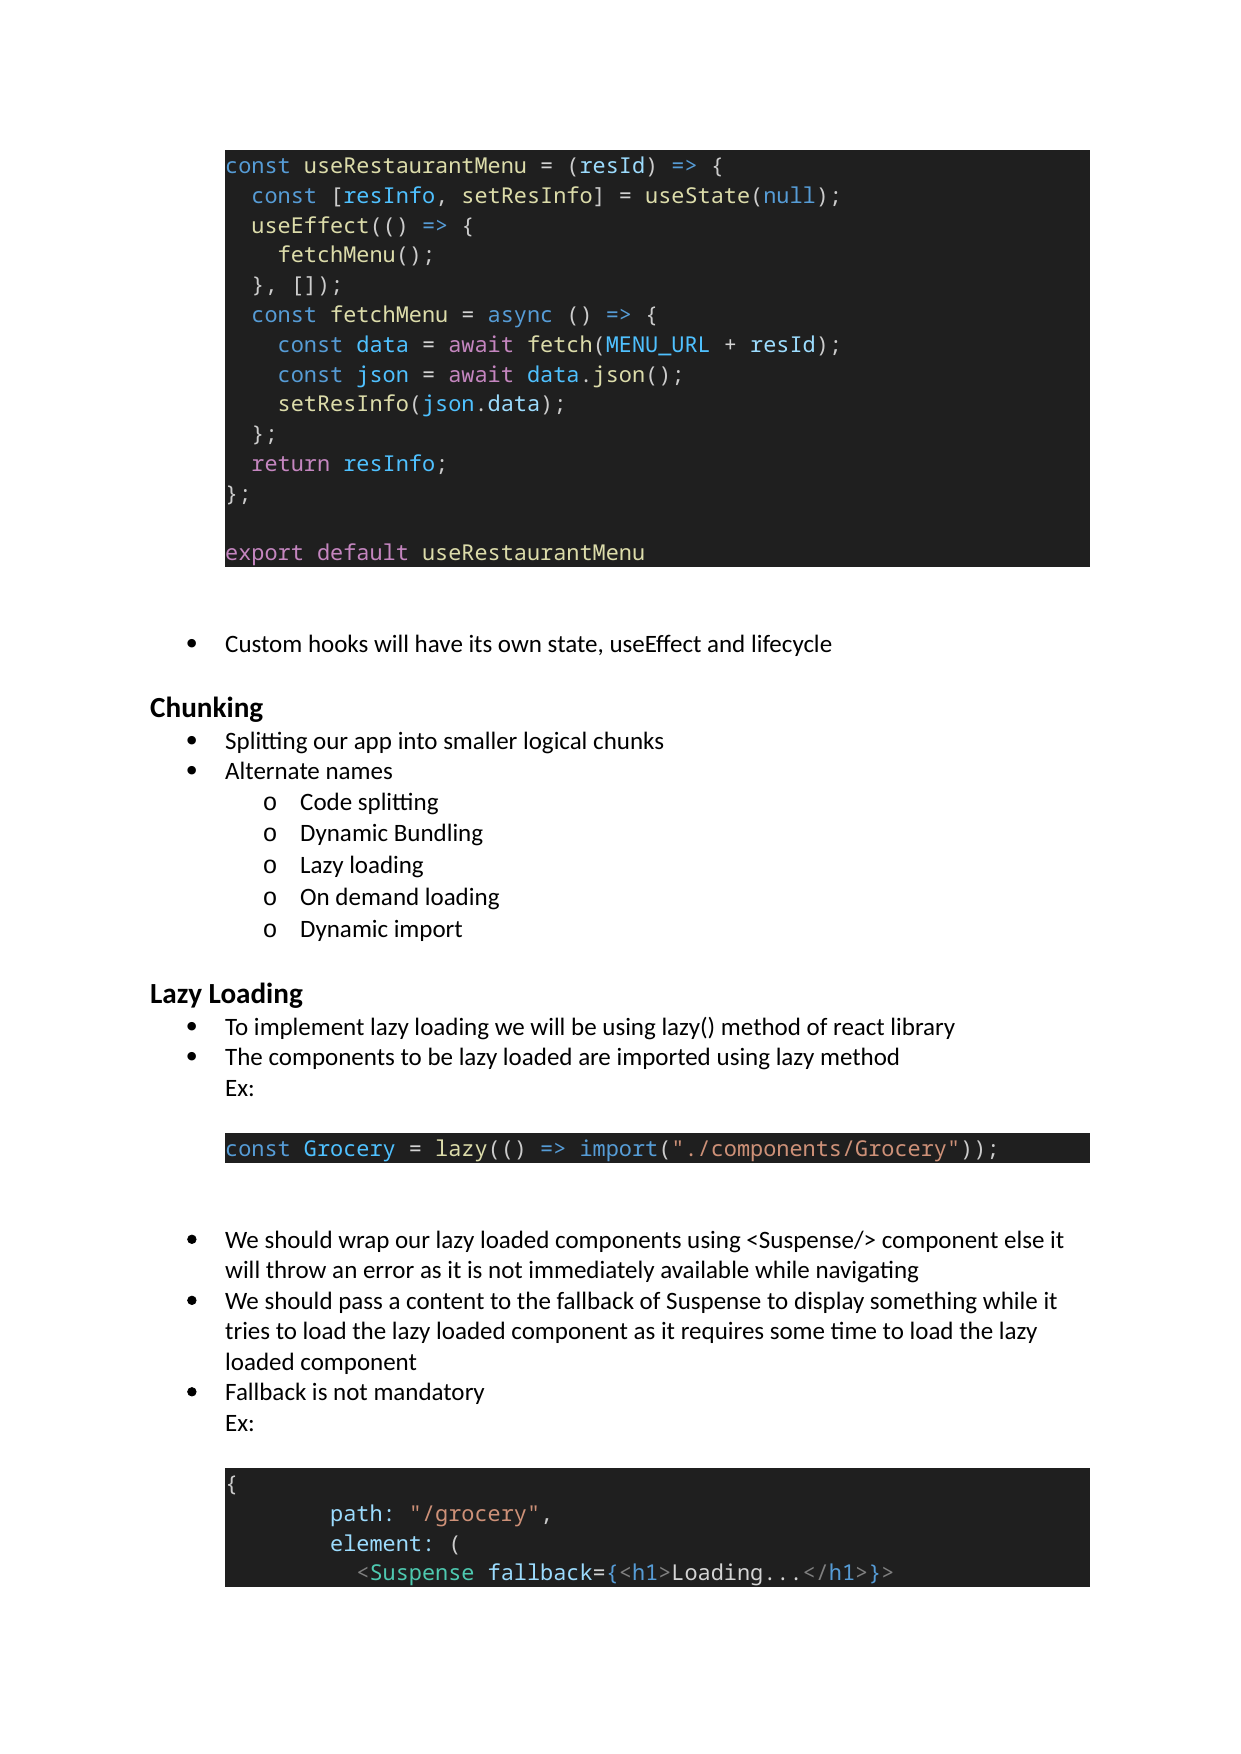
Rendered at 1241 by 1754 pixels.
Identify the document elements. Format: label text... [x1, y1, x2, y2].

list We should pass a content to the fallback of Suspense to display something while it tries to load the lazy loaded component as it requires some time to load the lazy loaded component [187, 1285, 1090, 1376]
list const data = await fetch(MENU_URL + resId); [225, 329, 1090, 358]
list }; [225, 478, 1090, 507]
list return resInfo; [225, 448, 1090, 478]
list const json = await data.json(); [225, 358, 1090, 388]
text Ex: [225, 1407, 1090, 1437]
list Code splitting [262, 786, 1090, 818]
list setResInfo(json.data); [225, 388, 1090, 418]
list Custom hooks will have its own state, useEffect and lifecycle [187, 628, 1090, 659]
list export default useRestaurantMenu [225, 537, 1090, 567]
list fetchMenu(); [225, 239, 1090, 269]
list Dynamic Bundling [262, 818, 1090, 849]
list element: ( [225, 1527, 1090, 1557]
list path: "/grocery", [225, 1498, 1090, 1527]
list const [resInfo, setResInfo] = useState(null); [225, 180, 1090, 209]
list Fallback is not mandatory [187, 1376, 1090, 1407]
text Lazy Loading [150, 975, 1090, 1011]
text Chunking [150, 689, 1090, 725]
list The components to be lazy loaded are imported using lazy method [187, 1041, 1090, 1072]
list On demand loading [262, 881, 1090, 913]
list We should wrap our lazy loaded components using <Suspense/> component else it will throw an error as it is not immediately available while navigating [187, 1224, 1090, 1285]
list }, []); [225, 269, 1090, 299]
text Ex: [225, 1072, 1090, 1102]
list Alternate names [187, 755, 1090, 786]
list const Grocery = lazy(() => import("./components/Grocery")); [225, 1133, 1090, 1163]
list const fetchMenu = async () => { [225, 299, 1090, 329]
list To implement lazy loading we will be using lazy() method of react library [187, 1011, 1090, 1041]
list Splitting our app into smaller logical chunks [187, 725, 1090, 755]
list }; [225, 418, 1090, 448]
list const useRestaurantMenu = (resId) => { [225, 150, 1090, 180]
list { [225, 1468, 1090, 1498]
list Lazy loading [262, 849, 1090, 881]
list <Suspense fallback={<h1>Loading...</h1>}> [225, 1557, 1090, 1587]
list Dynamic import [262, 913, 1090, 945]
list useEffect(() => { [225, 209, 1090, 239]
